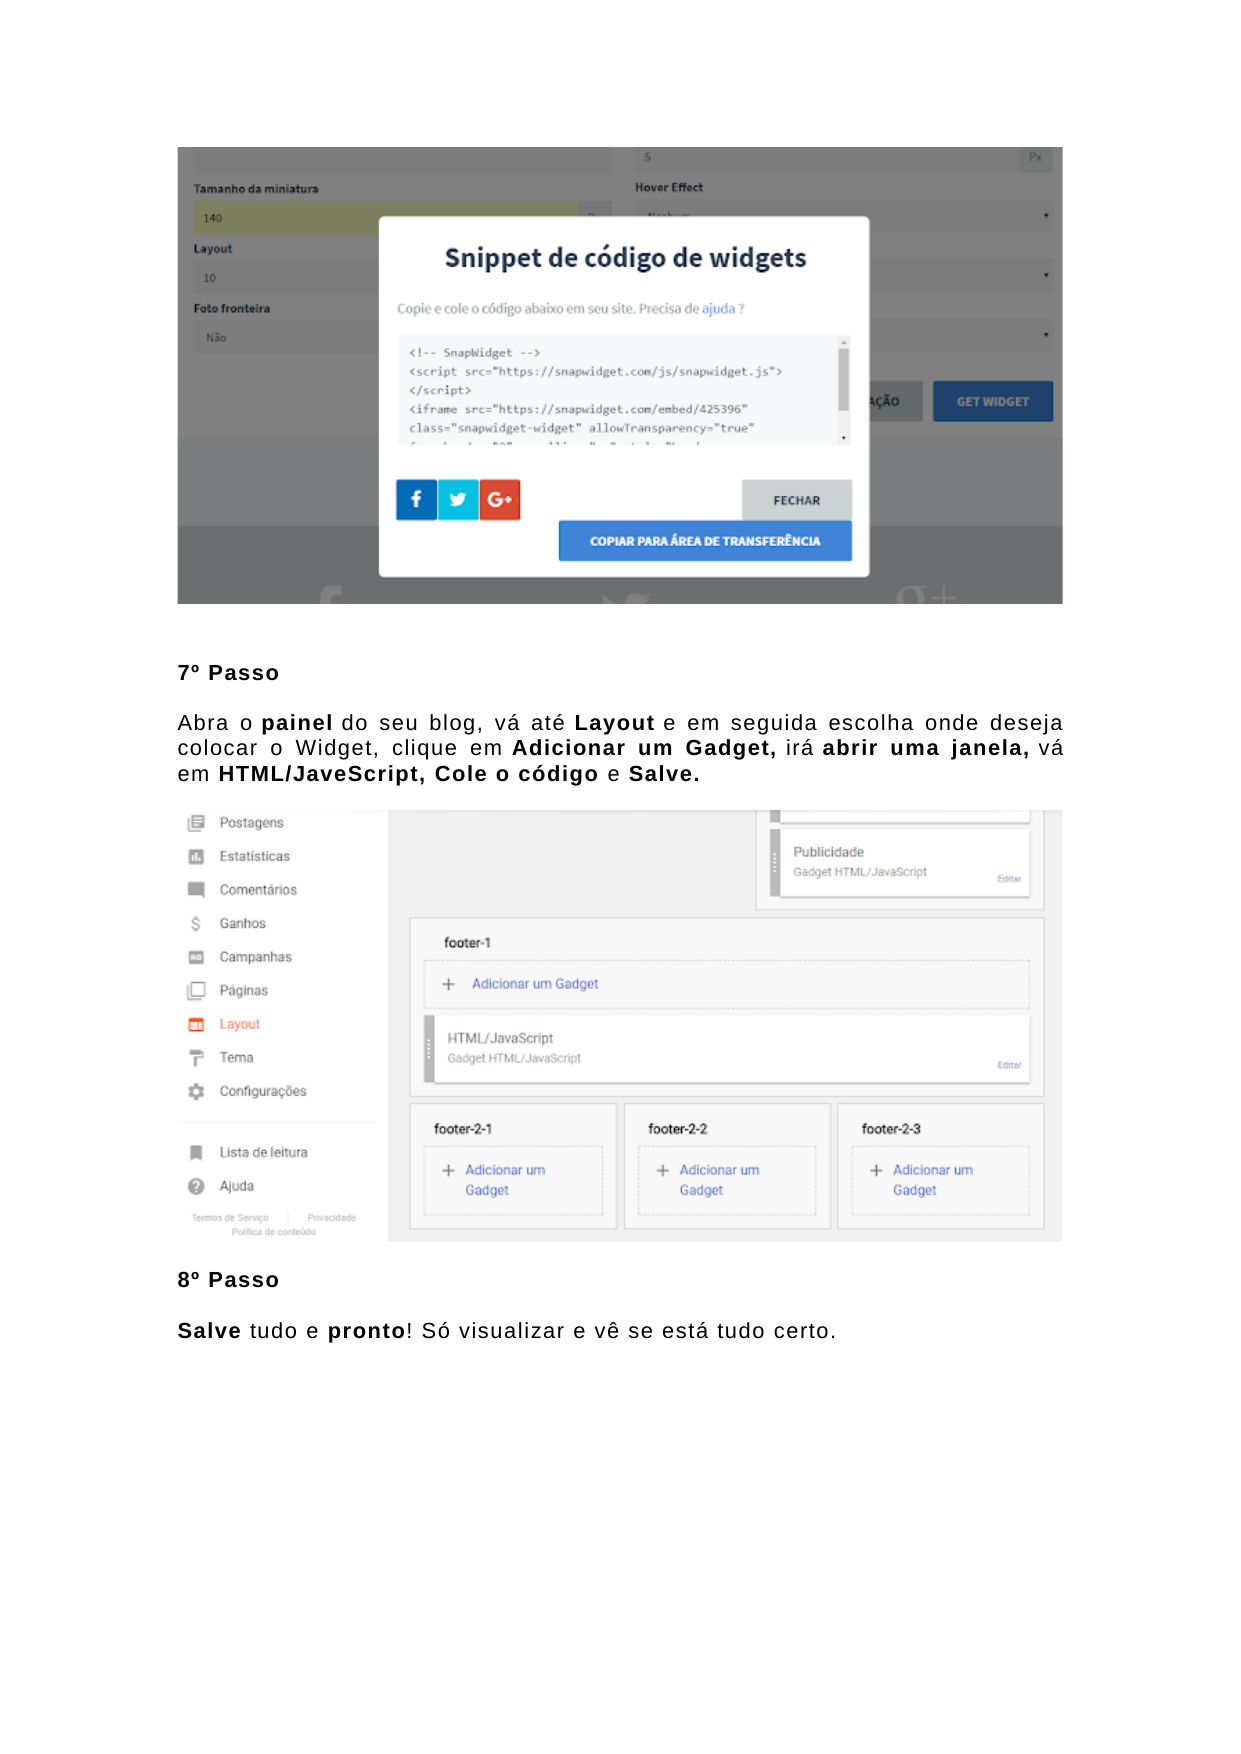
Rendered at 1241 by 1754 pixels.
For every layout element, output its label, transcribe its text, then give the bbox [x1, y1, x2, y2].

picture [177, 810, 1063, 1242]
picture [177, 147, 1063, 604]
text 7º Passo [177, 660, 1063, 685]
text 8º Passo Salve tudo e pronto! Só visualizar e vê se está tudo certo. [177, 1242, 1063, 1373]
text Abra o painel do seu blog, vá até Layout e em seguida escolha onde deseja colocar o Widget, clique em Adicionar um Gadget, irá abrir uma janela, vá em HTML/JaveScript, Cole o código e Salve. [177, 710, 1063, 786]
